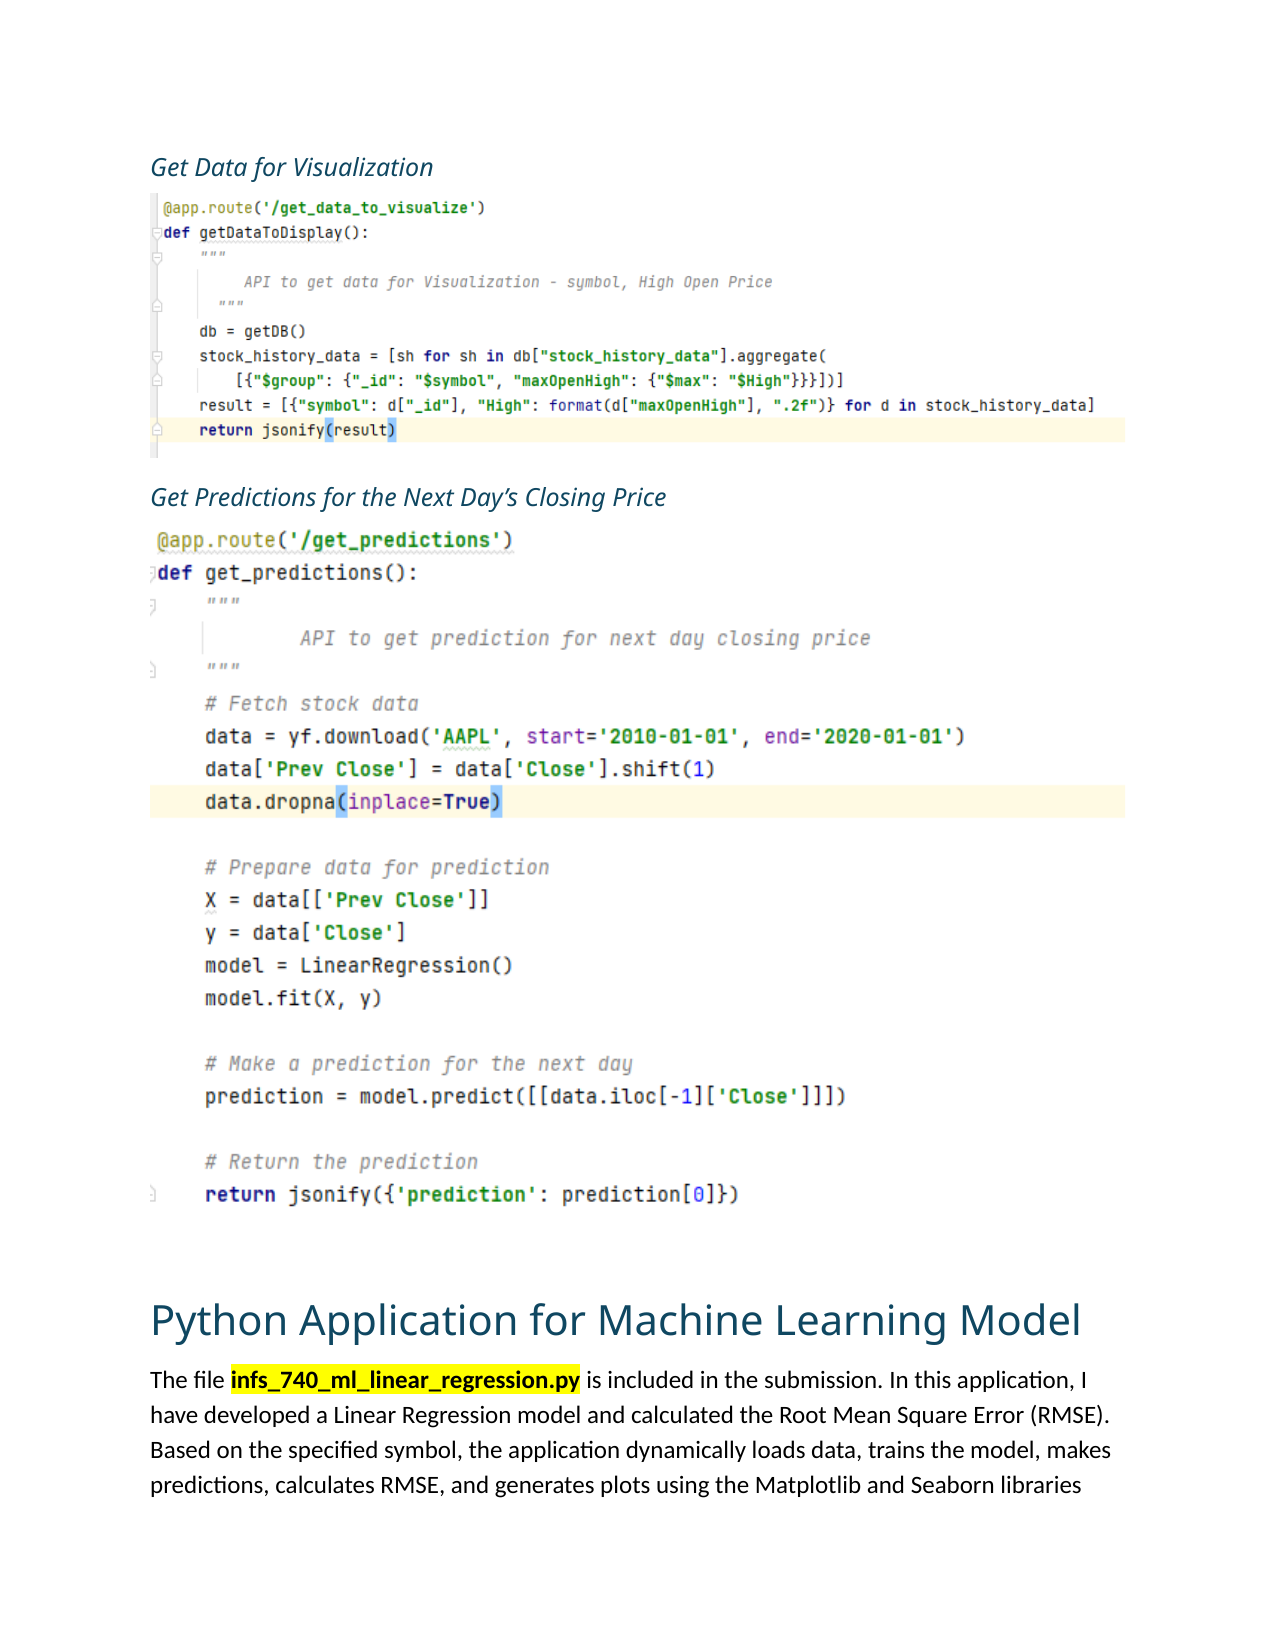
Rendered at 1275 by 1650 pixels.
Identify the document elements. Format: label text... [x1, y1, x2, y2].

picture [150, 522, 1125, 1248]
subtitle Get Predictions for the Next Day’s Closing Price [150, 479, 1125, 513]
text The file infs_740_ml_linear_regression.py is included in the submission. In this application, I have developed a Linear Regression model and calculated the Root Mean Square Error (RMSE). Based on the specified symbol, the application dynamically loads data, trains the model, makes predictions, calculates RMSE, and generates plots using the Matplotlib and Seaborn libraries [150, 1364, 1125, 1499]
subtitle Python Application for Machine Learning Model [150, 1291, 1125, 1347]
picture [150, 193, 1125, 458]
subtitle Get Data for Visualization [150, 150, 1125, 184]
